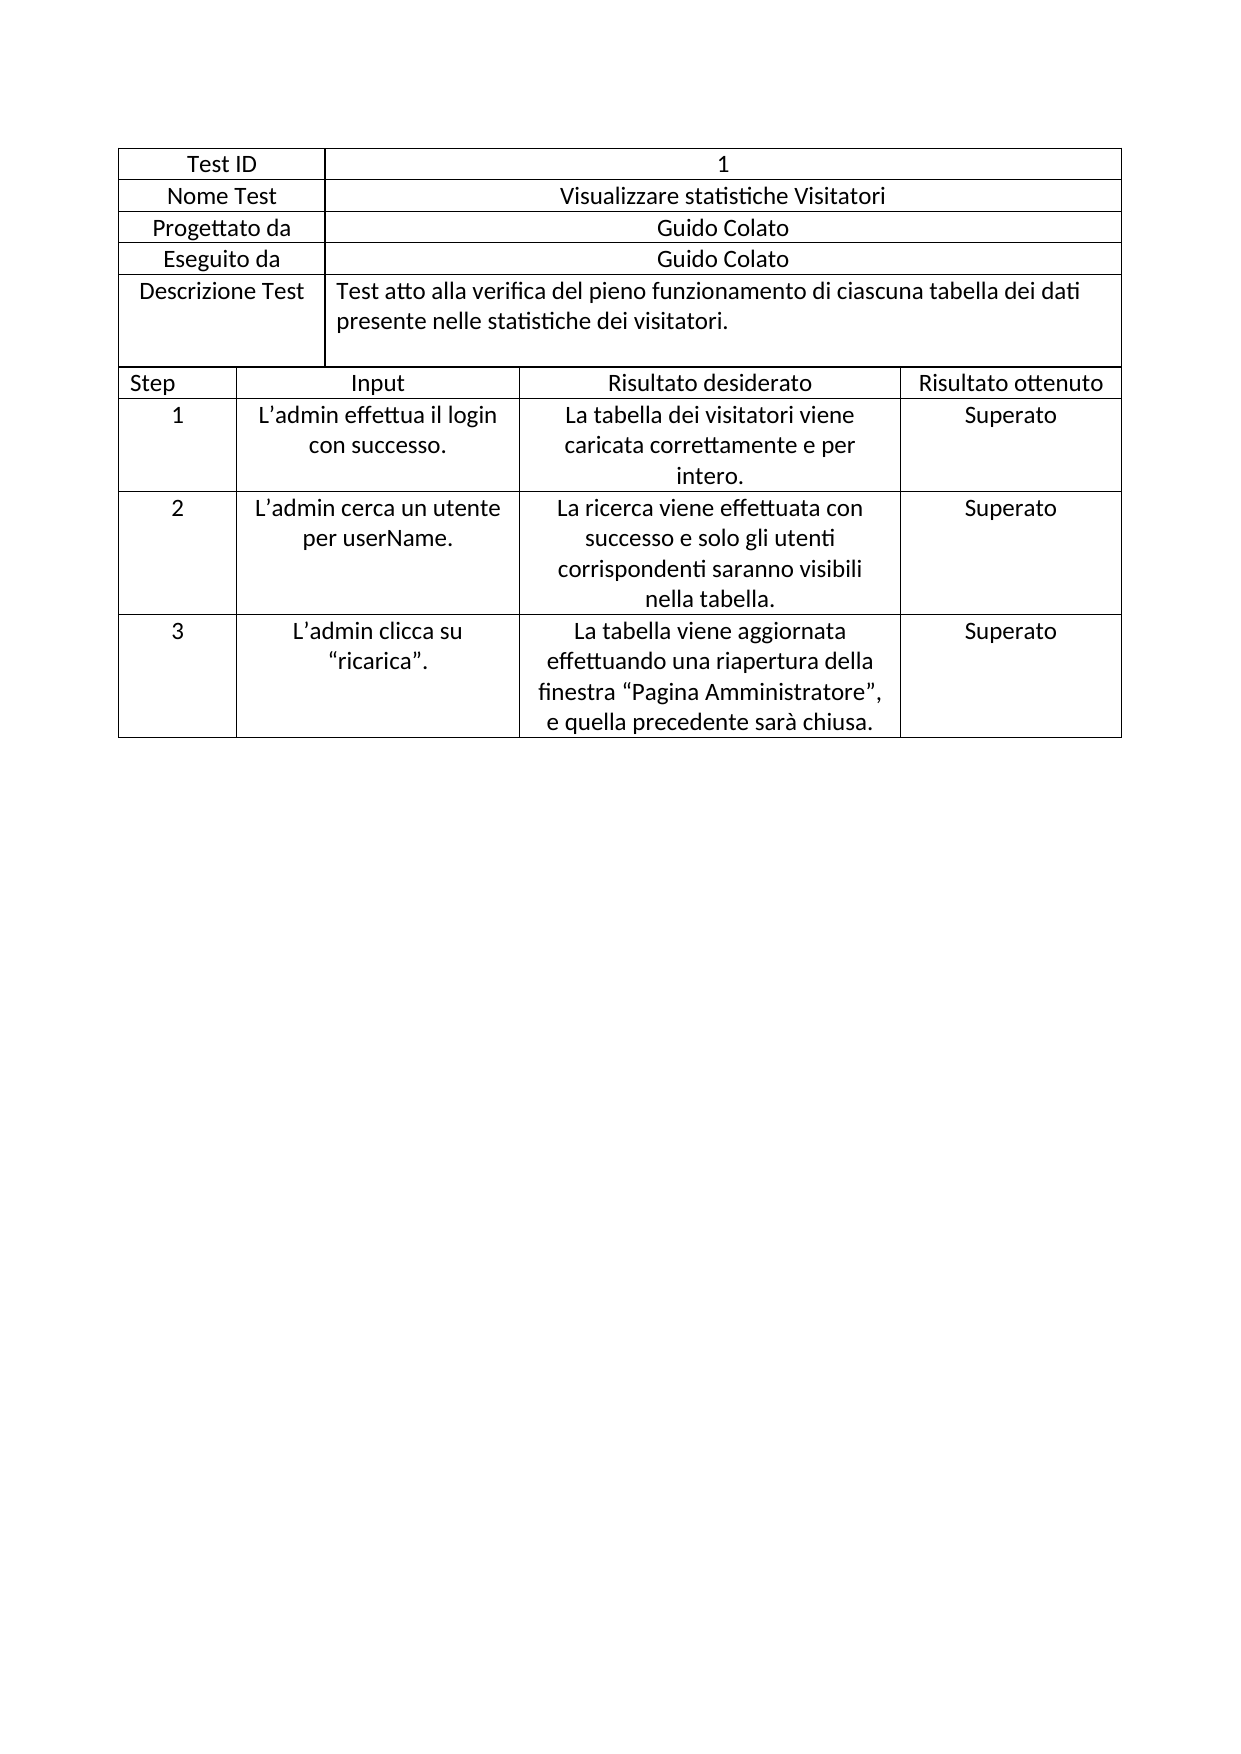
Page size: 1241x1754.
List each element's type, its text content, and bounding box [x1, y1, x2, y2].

table_cell Superato [901, 492, 1121, 614]
table_cell Input [237, 368, 519, 398]
table_cell Descrizione Test [119, 275, 324, 366]
table_cell Risultato ottenuto [901, 368, 1121, 398]
table_cell L’admin cerca un utente per userName. [237, 492, 519, 614]
table_cell Superato [901, 399, 1121, 491]
table_cell Progettato da [119, 212, 324, 242]
table_header 1 [326, 149, 1121, 179]
table_cell Nome Test [119, 180, 324, 211]
table_cell 3 [119, 615, 236, 737]
table_cell 1 [119, 399, 236, 491]
table_cell Eseguito da [119, 243, 324, 274]
table_cell La tabella viene aggiornata effettuando una riapertura della finestra “Pagina Amministratore”, e quella precedente sarà chiusa. [520, 615, 900, 737]
table_cell La tabella dei visitatori viene caricata correttamente e per intero. [520, 399, 900, 491]
table_cell Guido Colato [326, 243, 1121, 274]
table_cell Risultato desiderato [520, 368, 900, 398]
table_header Test ID [119, 149, 324, 179]
table_cell La ricerca viene effettuata con successo e solo gli utenti corrispondenti saranno visibili nella tabella. [520, 492, 900, 614]
table_cell L’admin effettua il login con successo. [237, 399, 519, 491]
table_cell Visualizzare statistiche Visitatori [326, 180, 1121, 211]
table_cell 2 [119, 492, 236, 614]
table_cell L’admin clicca su “ricarica”. [237, 615, 519, 737]
table_cell Step [119, 368, 236, 398]
table_cell Test atto alla verifica del pieno funzionamento di ciascuna tabella dei dati presente nelle statistiche dei visitatori. [326, 275, 1121, 366]
table_cell Guido Colato [326, 212, 1121, 242]
table_cell Superato [901, 615, 1121, 737]
